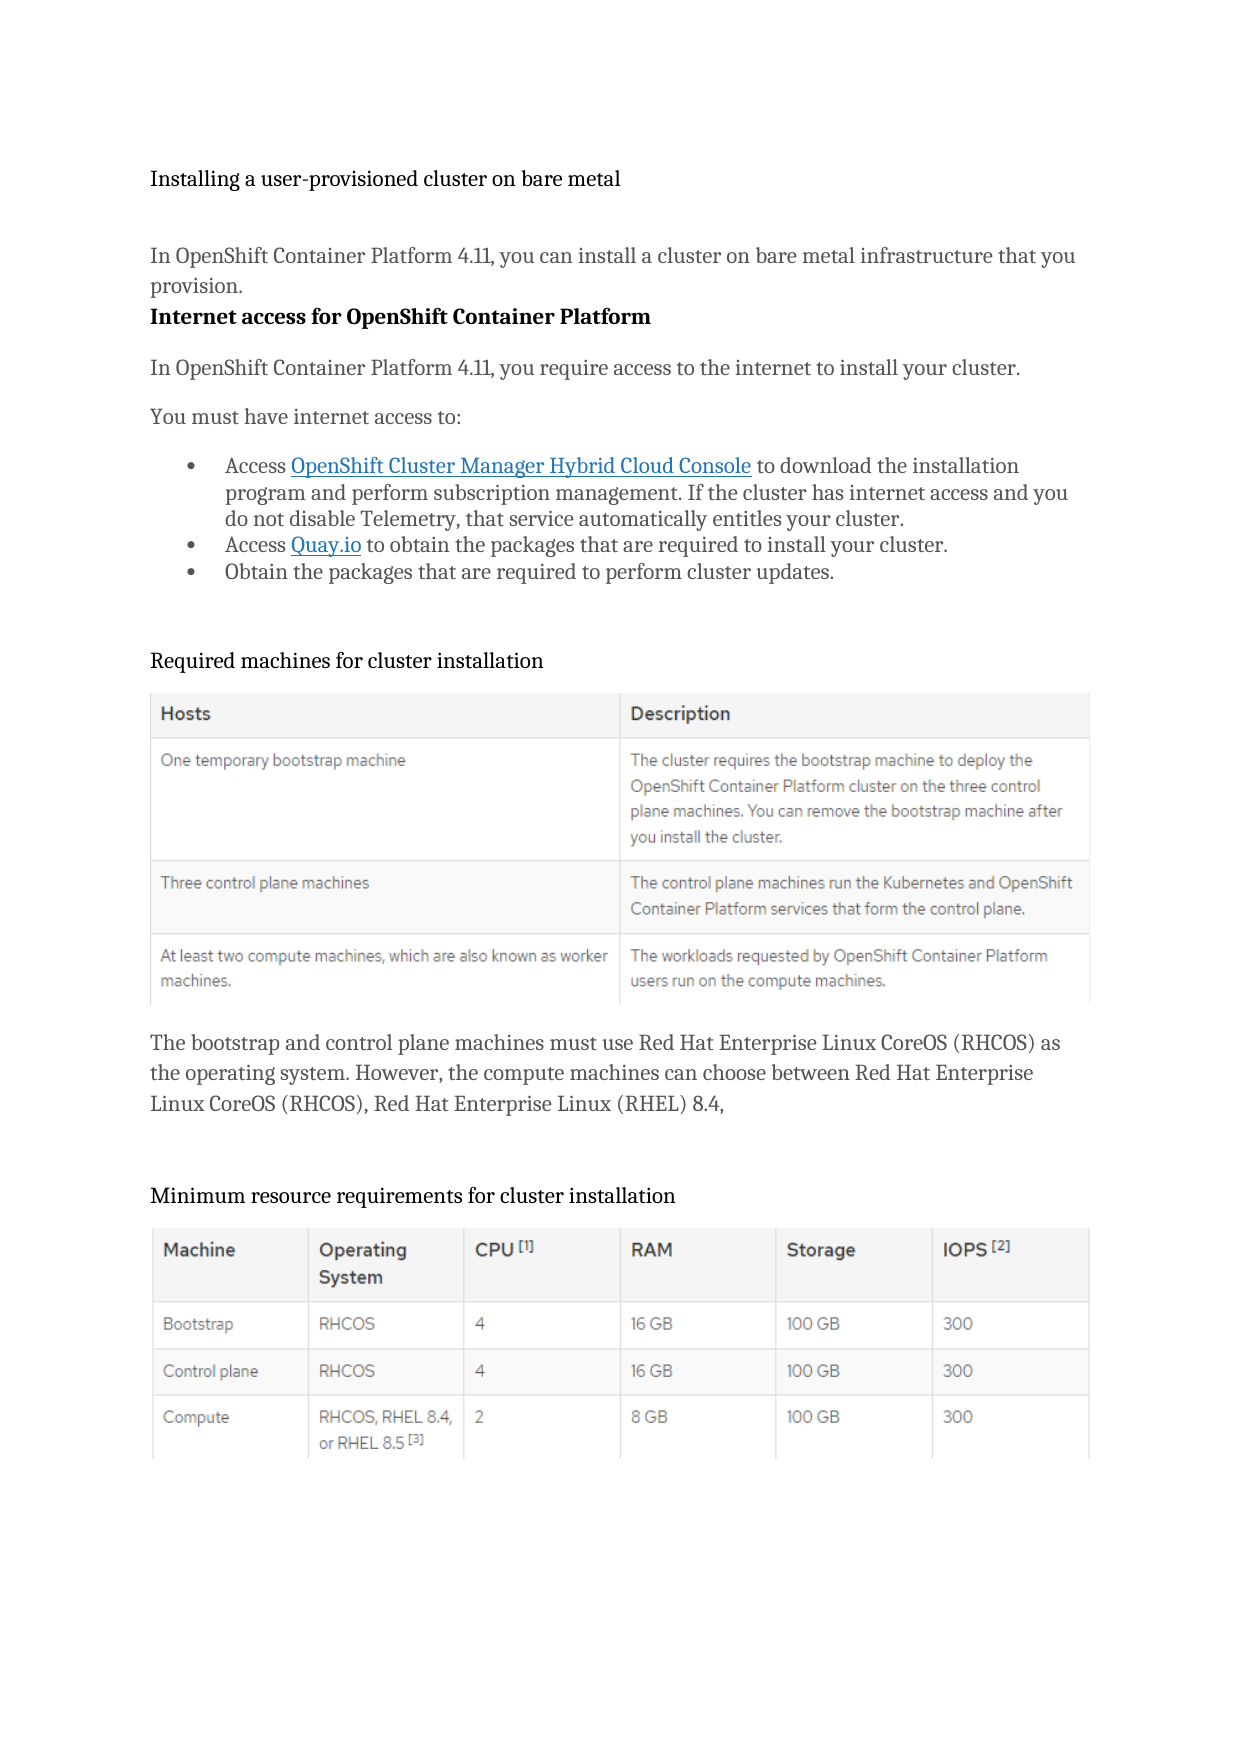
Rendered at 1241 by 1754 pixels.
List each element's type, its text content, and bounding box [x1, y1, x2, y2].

text In OpenShift Container Platform 4.11, you can install a cluster on bare metal infrastructure that you provision. Internet access for OpenShift Container Platform [150, 243, 1090, 330]
picture [150, 693, 1091, 1005]
subtitle Minimum resource requirements for cluster installation [150, 1183, 1090, 1209]
subtitle Required machines for cluster installation [150, 647, 1090, 674]
text You must have internet access to: [150, 404, 1090, 430]
text The bootstrap and control plane machines must use Red Hat Enterprise Linux CoreOS (RHCOS) as the operating system. However, the compute machines can choose between Red Hat Enterprise Linux CoreOS (RHCOS), Red Hat Enterprise Linux (RHEL) 8.4, [150, 1030, 1090, 1117]
text Installing a user-provisioned cluster on bare metal [150, 166, 1090, 192]
list Obtain the packages that are required to perform cluster updates. [187, 559, 1090, 585]
picture [150, 1228, 1091, 1459]
list Access Quay.io to obtain the packages that are required to install your cluster. [187, 532, 1090, 559]
list Access OpenShift Cluster Manager Hybrid Cloud Console to download the installation program and perform subscription management. If the cluster has internet access and you do not disable Telemetry, that service automatically entitles your cluster. [187, 453, 1090, 532]
text In OpenShift Container Platform 4.11, you require access to the internet to install your cluster. [150, 354, 1090, 381]
